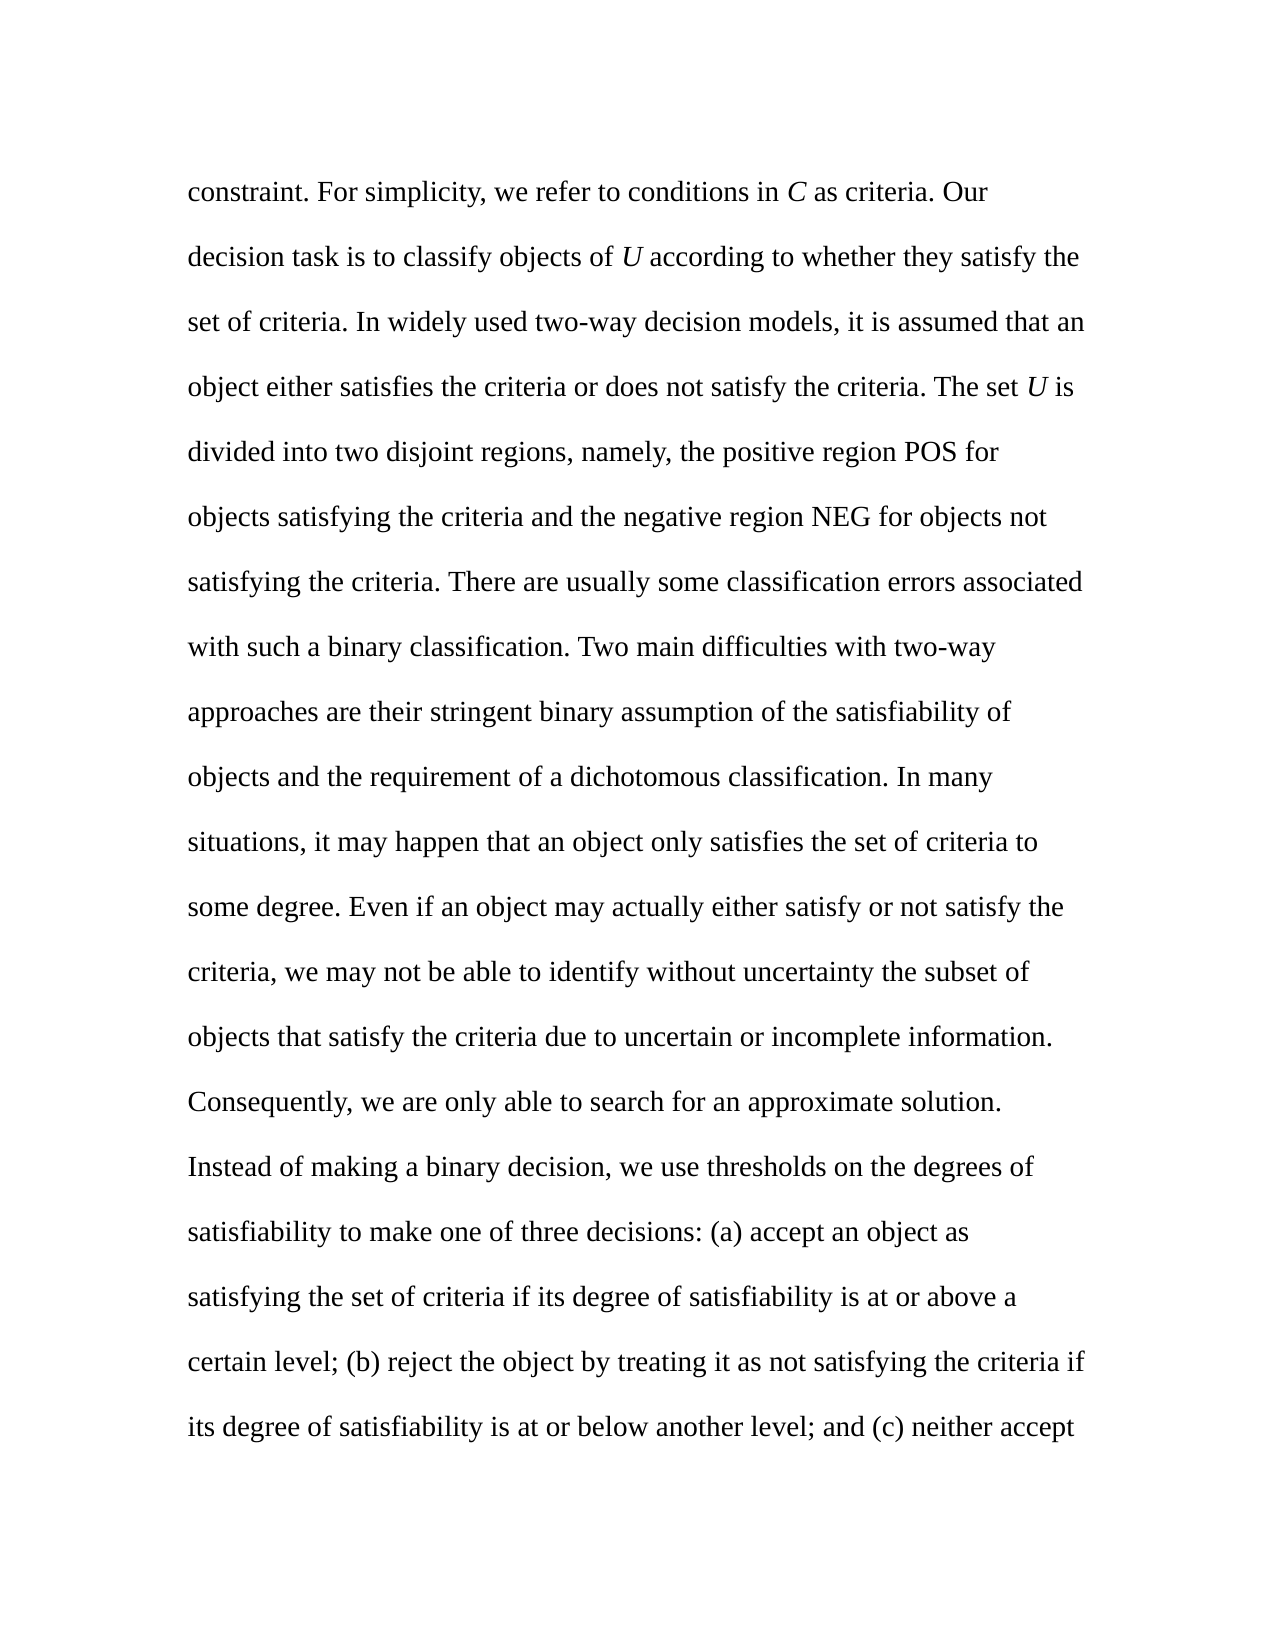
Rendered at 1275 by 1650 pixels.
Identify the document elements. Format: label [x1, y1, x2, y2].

text [187, 159, 1087, 1459]
